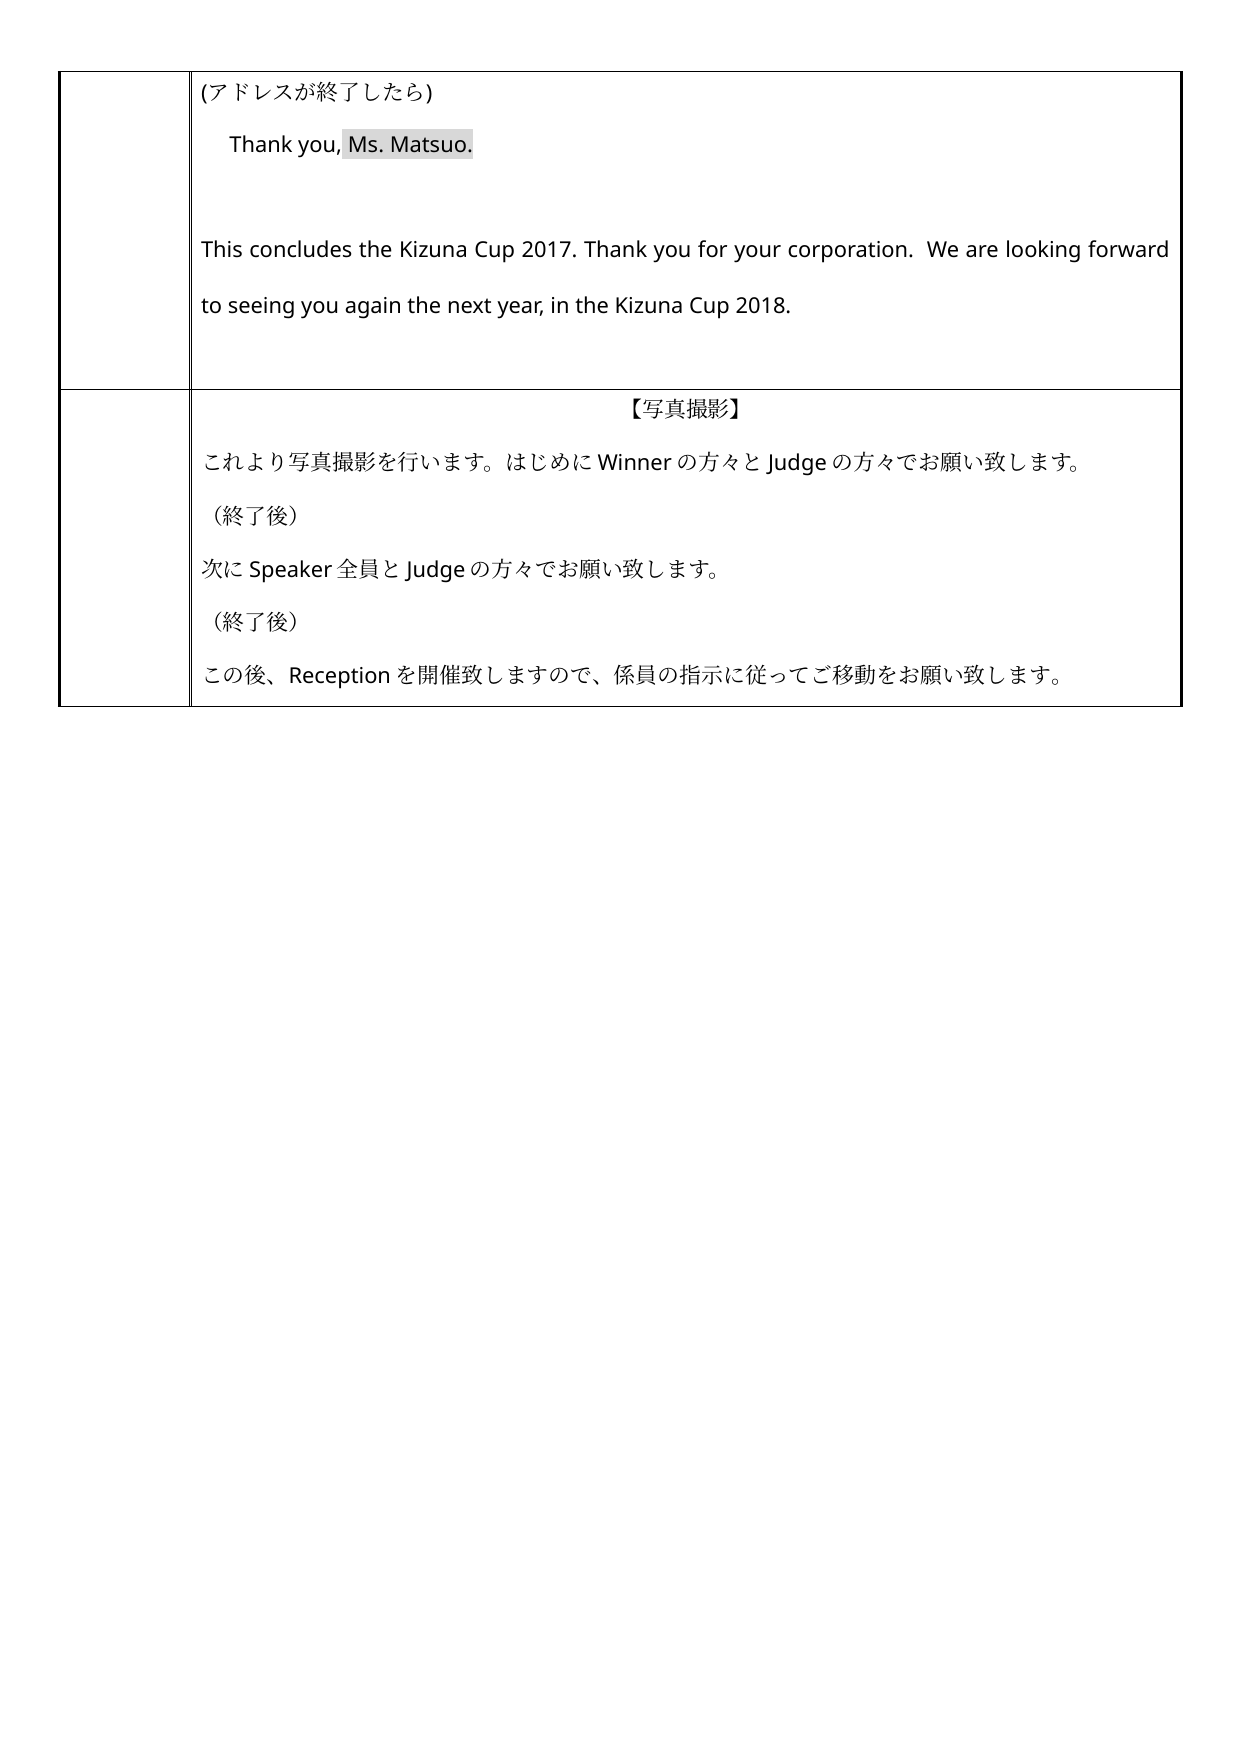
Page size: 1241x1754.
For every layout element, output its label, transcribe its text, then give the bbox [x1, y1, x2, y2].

table_cell [61, 72, 189, 388]
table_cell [192, 72, 1180, 388]
table_cell [61, 390, 189, 706]
table_cell 【写真撮影】 これより写真撮影を行います。はじめにWinnerの方々とJudgeの方々でお願い致します。 （終了後） 次にSpeaker全員とJudgeの方々でお願い致します。 （終了後） この後、Receptionを開催致しますので、係員の指示に従ってご移動をお願い致します｡ [192, 390, 1180, 706]
